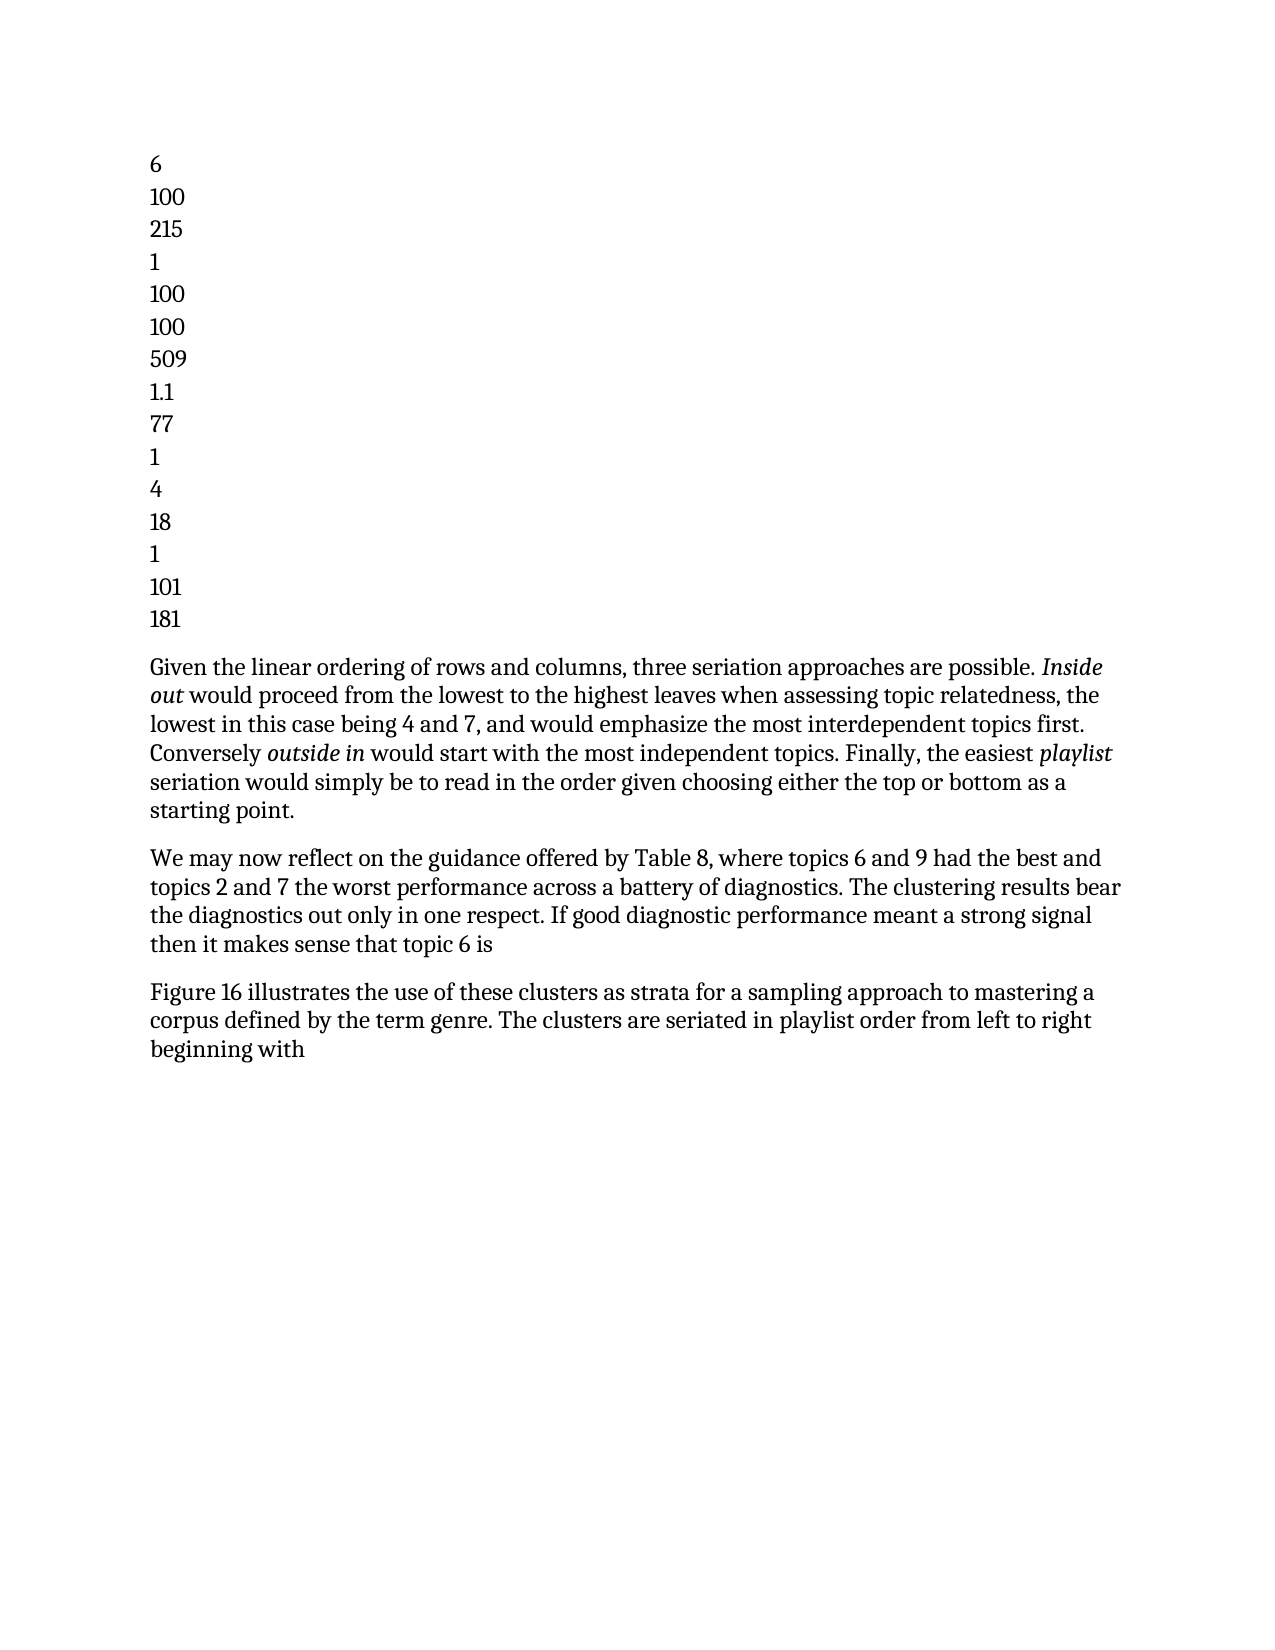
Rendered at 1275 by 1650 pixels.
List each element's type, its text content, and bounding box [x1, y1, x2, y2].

text 181 [150, 605, 1125, 634]
text 6 [150, 150, 1125, 179]
text 100 [150, 312, 1125, 341]
text 215 [150, 215, 1125, 244]
text 1 [150, 247, 1125, 276]
text 77 [150, 410, 1125, 439]
text 100 [150, 280, 1125, 309]
text 1.1 [150, 377, 1125, 406]
text Given the linear ordering of rows and columns, three seriation approaches are possible. Inside out would proceed from the lowest to the highest leaves when assessing topic relatedness, the lowest in this case being 4 and 7, and would emphasize the most interdependent topics first. Conversely outside in would start with the most independent topics. Finally, the easiest playlist seriation would simply be to read in the order given choosing either the top or bottom as a starting point. [150, 652, 1125, 825]
text 1 [150, 442, 1125, 471]
text 100 [150, 182, 1125, 211]
text 4 [150, 475, 1125, 504]
text 509 [150, 345, 1125, 374]
text 18 [150, 507, 1125, 536]
text We may now reflect on the guidance offered by Table 8, where topics 6 and 9 had the best and topics 2 and 7 the worst performance across a battery of diagnostics. The clustering results bear the diagnostics out only in one respect. If good diagnostic performance meant a strong signal then it makes sense that topic 6 is [150, 844, 1125, 959]
text 101 [150, 572, 1125, 601]
text 1 [150, 540, 1125, 569]
text Figure 16 illustrates the use of these clusters as strata for a sampling approach to mastering a corpus defined by the term genre. The clusters are seriated in playlist order from left to right beginning with [150, 977, 1125, 1064]
